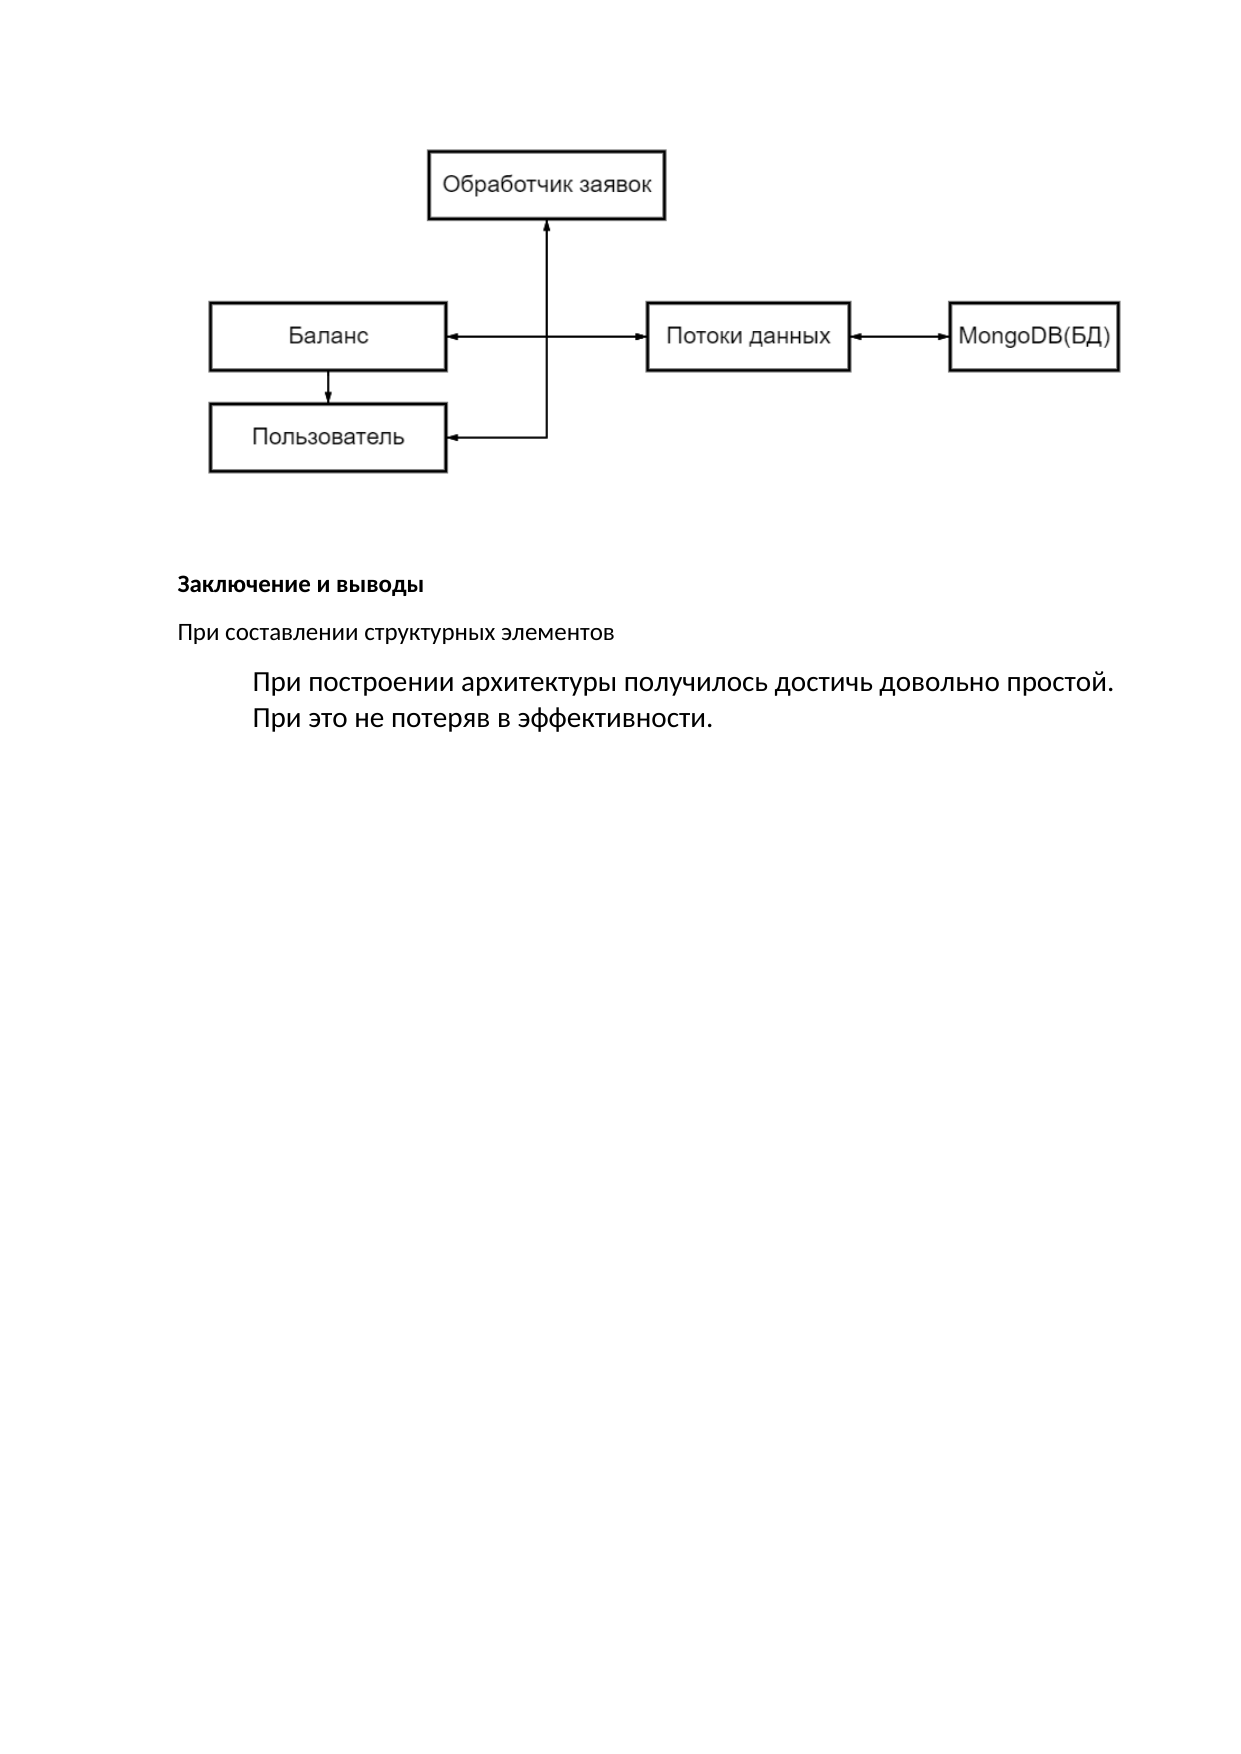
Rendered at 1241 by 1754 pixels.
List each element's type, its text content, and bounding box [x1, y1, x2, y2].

list При построении архитектуры получилось достичь довольно простой. При это не потеряв в эффективности. [252, 663, 1152, 734]
text При составлении структурных элементов [177, 616, 1152, 646]
text Заключение и выводы [177, 569, 1152, 599]
picture [177, 118, 1152, 505]
